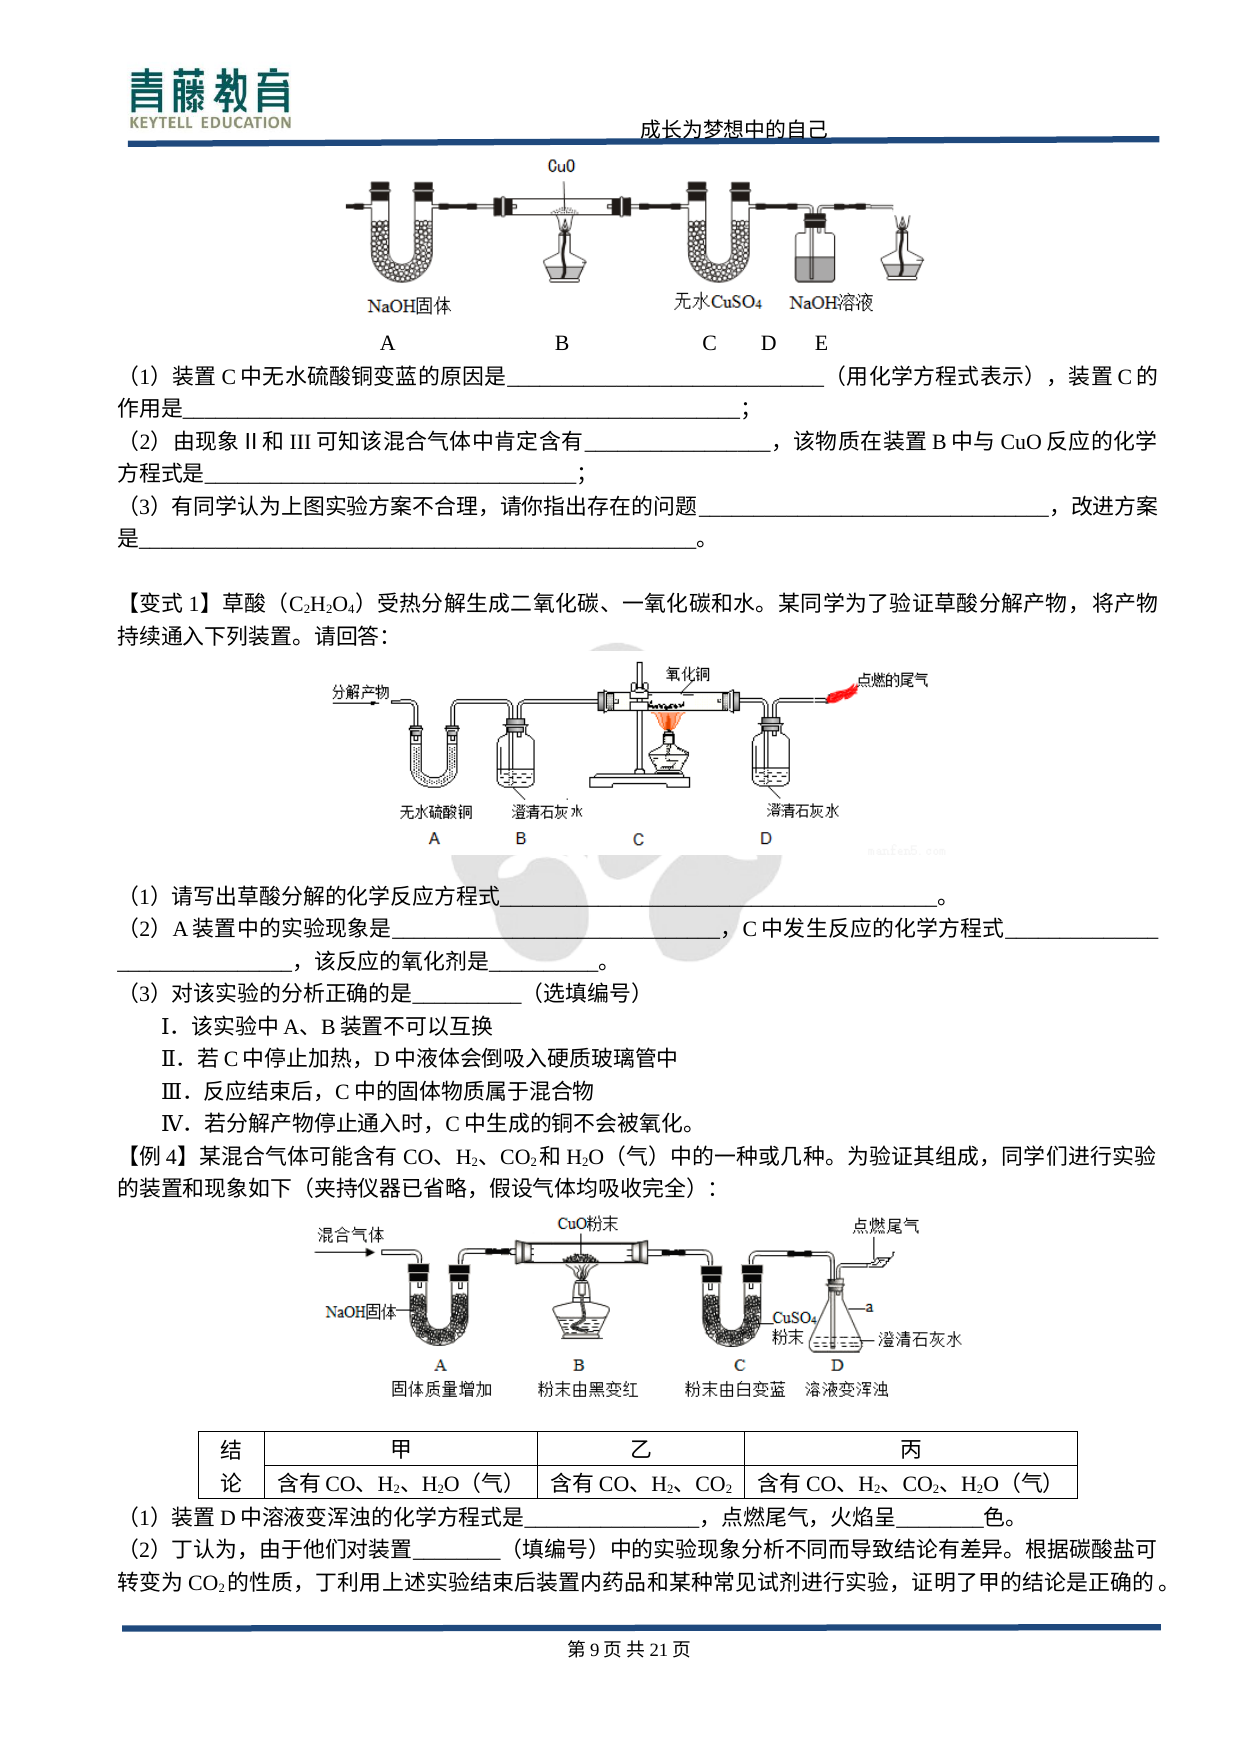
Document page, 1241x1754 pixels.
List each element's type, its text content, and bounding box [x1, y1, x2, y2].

text Ⅰ．该实验中A、B装置不可以互换 [117, 1008, 1159, 1041]
text （3）有同学认为上图实验方案不合理，请你指出存在的问题________________________________，改进方案是___________________________________________________。 [117, 488, 1159, 553]
table_header 甲 [265, 1432, 537, 1464]
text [117, 1532, 1159, 1597]
text （2）由现象Ⅱ和III可知该混合气体中肯定含有_________________，该物质在装置B中与CuO反应的化学方程式是__________________________________； [117, 423, 1159, 488]
table_header 结论 [199, 1432, 264, 1498]
table_cell 含有CO、H2、H2O（气） [265, 1466, 537, 1498]
text 【变式1】草酸（C2H2O4）受热分解生成二氧化碳、一氧化碳和水。某同学为了验证草酸分解产物，将产物持续通入下列装置。请回答： [117, 586, 1159, 651]
text Ⅱ．若C中停止加热，D中液体会倒吸入硬质玻璃管中 [117, 1041, 1159, 1073]
text 【例4】某混合气体可能含有CO、H2、CO2和H2O（气）中的一种或几种。为验证其组成，同学们进行实验的装置和现象如下（夹持仪器已省略，假设气体均吸收完全）： [117, 1138, 1159, 1203]
table_header 乙 [538, 1432, 744, 1464]
picture [302, 1203, 974, 1406]
picture [327, 651, 949, 855]
text （2）A装置中的实验现象是______________________________，C中发生反应的化学方程式______________________________，该反应的氧化剂是__________。 [117, 911, 1159, 976]
picture [113, 51, 303, 134]
text （1）装置D中溶液变浑浊的化学方程式是________________，点燃尾气，火焰呈________色。 [117, 1499, 1159, 1532]
text （1）装置C中无水硫酸铜变蓝的原因是_____________________________（用化学方程式表示），装置C的作用是___________________________________________________； [117, 358, 1159, 423]
text Ⅲ．反应结束后，C中的固体物质属于混合物 [117, 1073, 1159, 1106]
table_cell 含有CO、H2、CO2、H2O（气） [745, 1466, 1077, 1498]
text （1）请写出草酸分解的化学反应方程式________________________________________。 [117, 878, 1159, 911]
text （3）对该实验的分析正确的是__________（选填编号） [117, 976, 1159, 1008]
picture [345, 155, 930, 326]
text A B C D E [336, 326, 1159, 358]
text Ⅳ．若分解产物停止通入时，C中生成的铜不会被氧化。 [117, 1106, 1159, 1138]
table_header 丙 [745, 1432, 1077, 1464]
table_cell 含有CO、H2、CO2 [538, 1466, 744, 1498]
